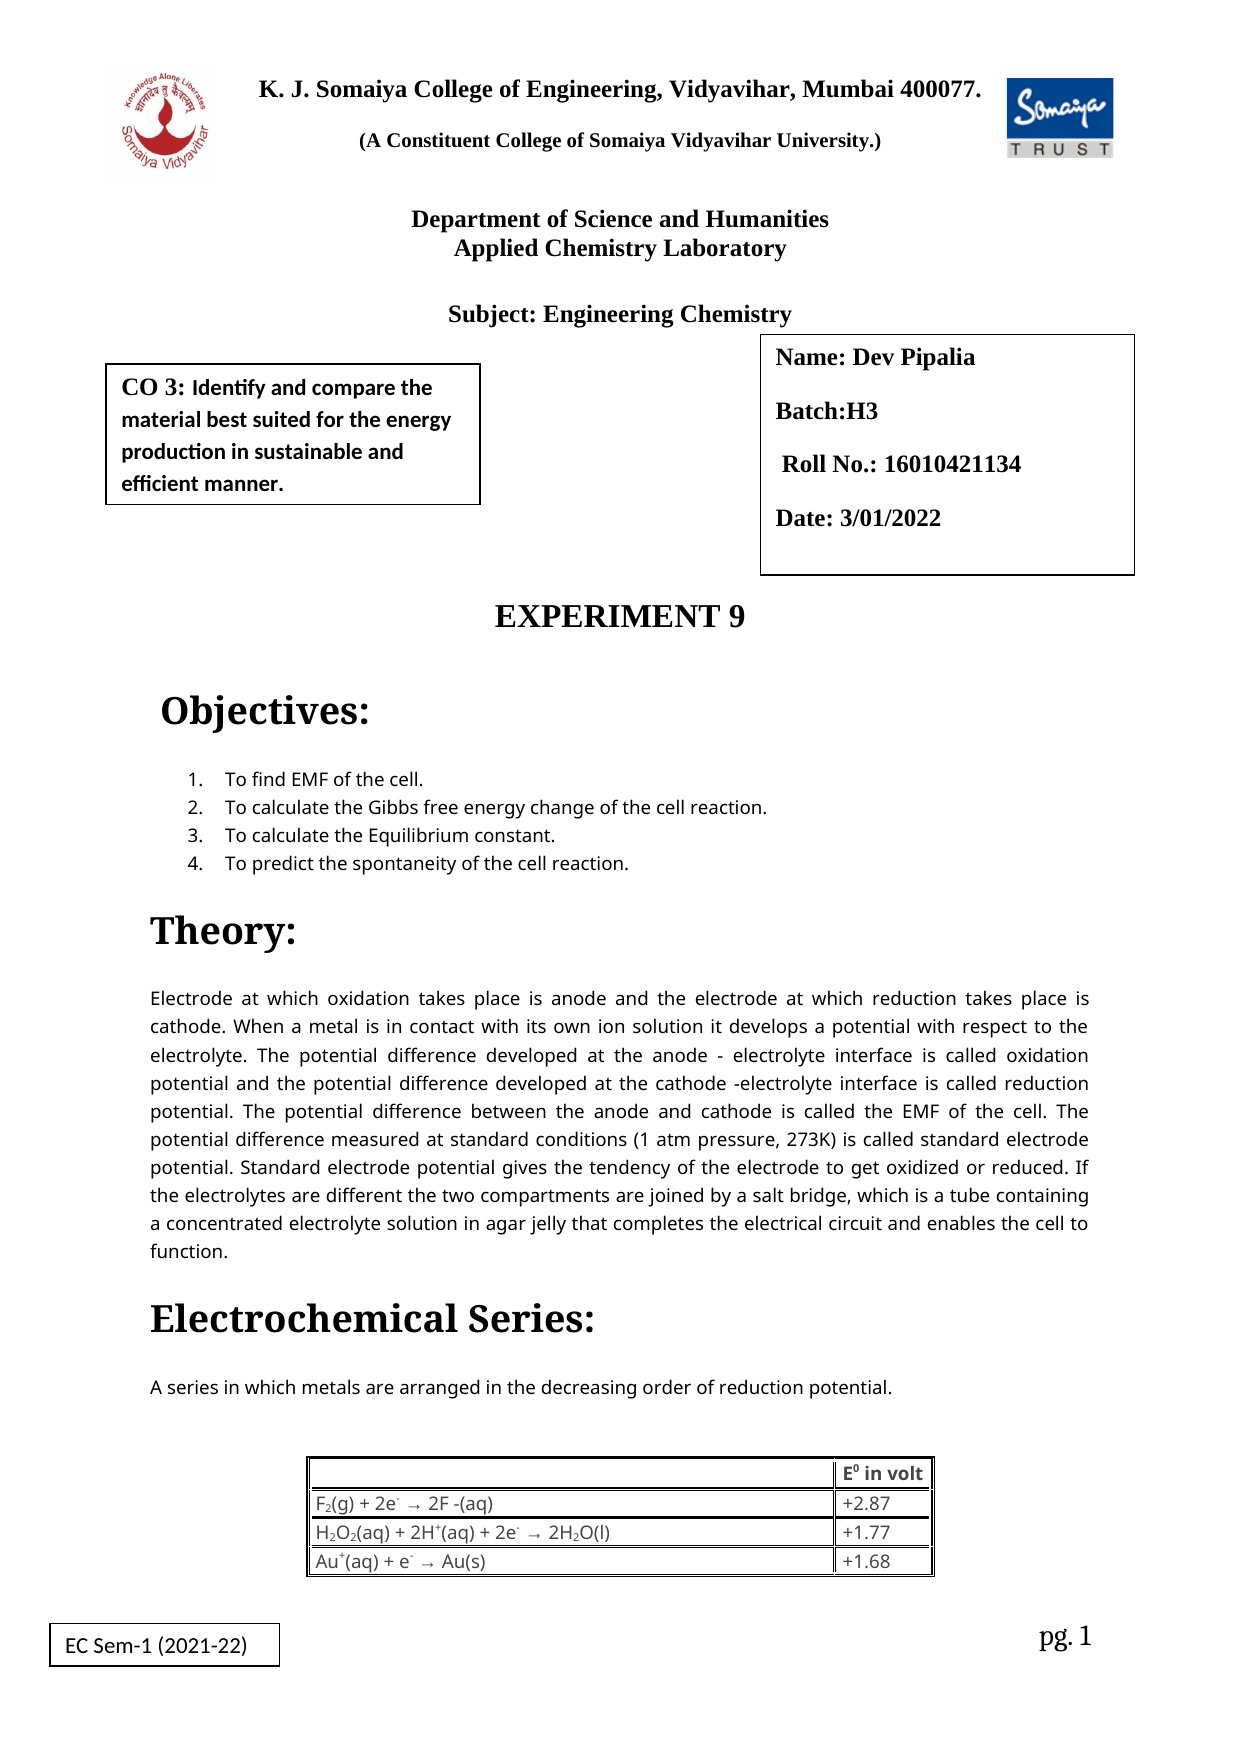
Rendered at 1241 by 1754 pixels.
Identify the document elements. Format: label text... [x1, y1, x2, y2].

text Applied Chemistry Laboratory [150, 233, 1090, 262]
table_cell +1.77 [836, 1516, 931, 1545]
table_cell F2(g) + 2e- → 2F -(aq) [310, 1487, 833, 1516]
text Objectives: [150, 684, 1090, 735]
text Department of Science and Humanities [150, 204, 1090, 233]
table_cell +2.87 [836, 1487, 932, 1516]
list To find EMF of the cell. [187, 763, 1090, 791]
picture [1006, 78, 1114, 158]
list To calculate the Equilibrium constant. [187, 819, 1090, 848]
table_cell Au+(aq) + e- → Au(s) [308, 1545, 834, 1573]
table_cell H2O2(aq) + 2H+(aq) + 2e- → 2H2O(l) [310, 1516, 833, 1545]
text Subject: Engineering Chemistry [150, 299, 1090, 328]
list To calculate the Gibbs free energy change of the cell reaction. [187, 791, 1090, 819]
text A series in which metals are arranged in the decreasing order of reduction potential. [150, 1372, 1090, 1400]
text Electrochemical Series: [150, 1292, 1090, 1343]
table_header E0 in volt [835, 1459, 931, 1487]
table_cell +1.68 [835, 1545, 933, 1573]
table_header [310, 1459, 834, 1487]
text EXPERIMENT 9 [150, 596, 1090, 634]
list To predict the spontaneity of the cell reaction. [187, 848, 1090, 876]
text Electrode at which oxidation takes place is anode and the electrode at which reduction takes place is cathode. When a metal is in contact with its own ion solution it develops a potential with respect to the electrolyte. The potential difference developed at the anode - electrolyte interface is called oxidation potential and the potential difference developed at the cathode -electrolyte interface is called reduction potential. The potential difference between the anode and cathode is called the EMF of the cell. The potential difference measured at standard conditions (1 atm pressure, 273K) is called standard electrode potential. Standard electrode potential gives the tendency of the electrode to get oxidized or reduced. If the electrolytes are different the two compartments are joined by a salt bridge, which is a tube containing a concentrated electrolyte solution in agar jelly that completes the electrical circuit and enables the cell to function. [150, 983, 1090, 1264]
picture [105, 64, 218, 181]
text Theory: [150, 904, 1090, 955]
